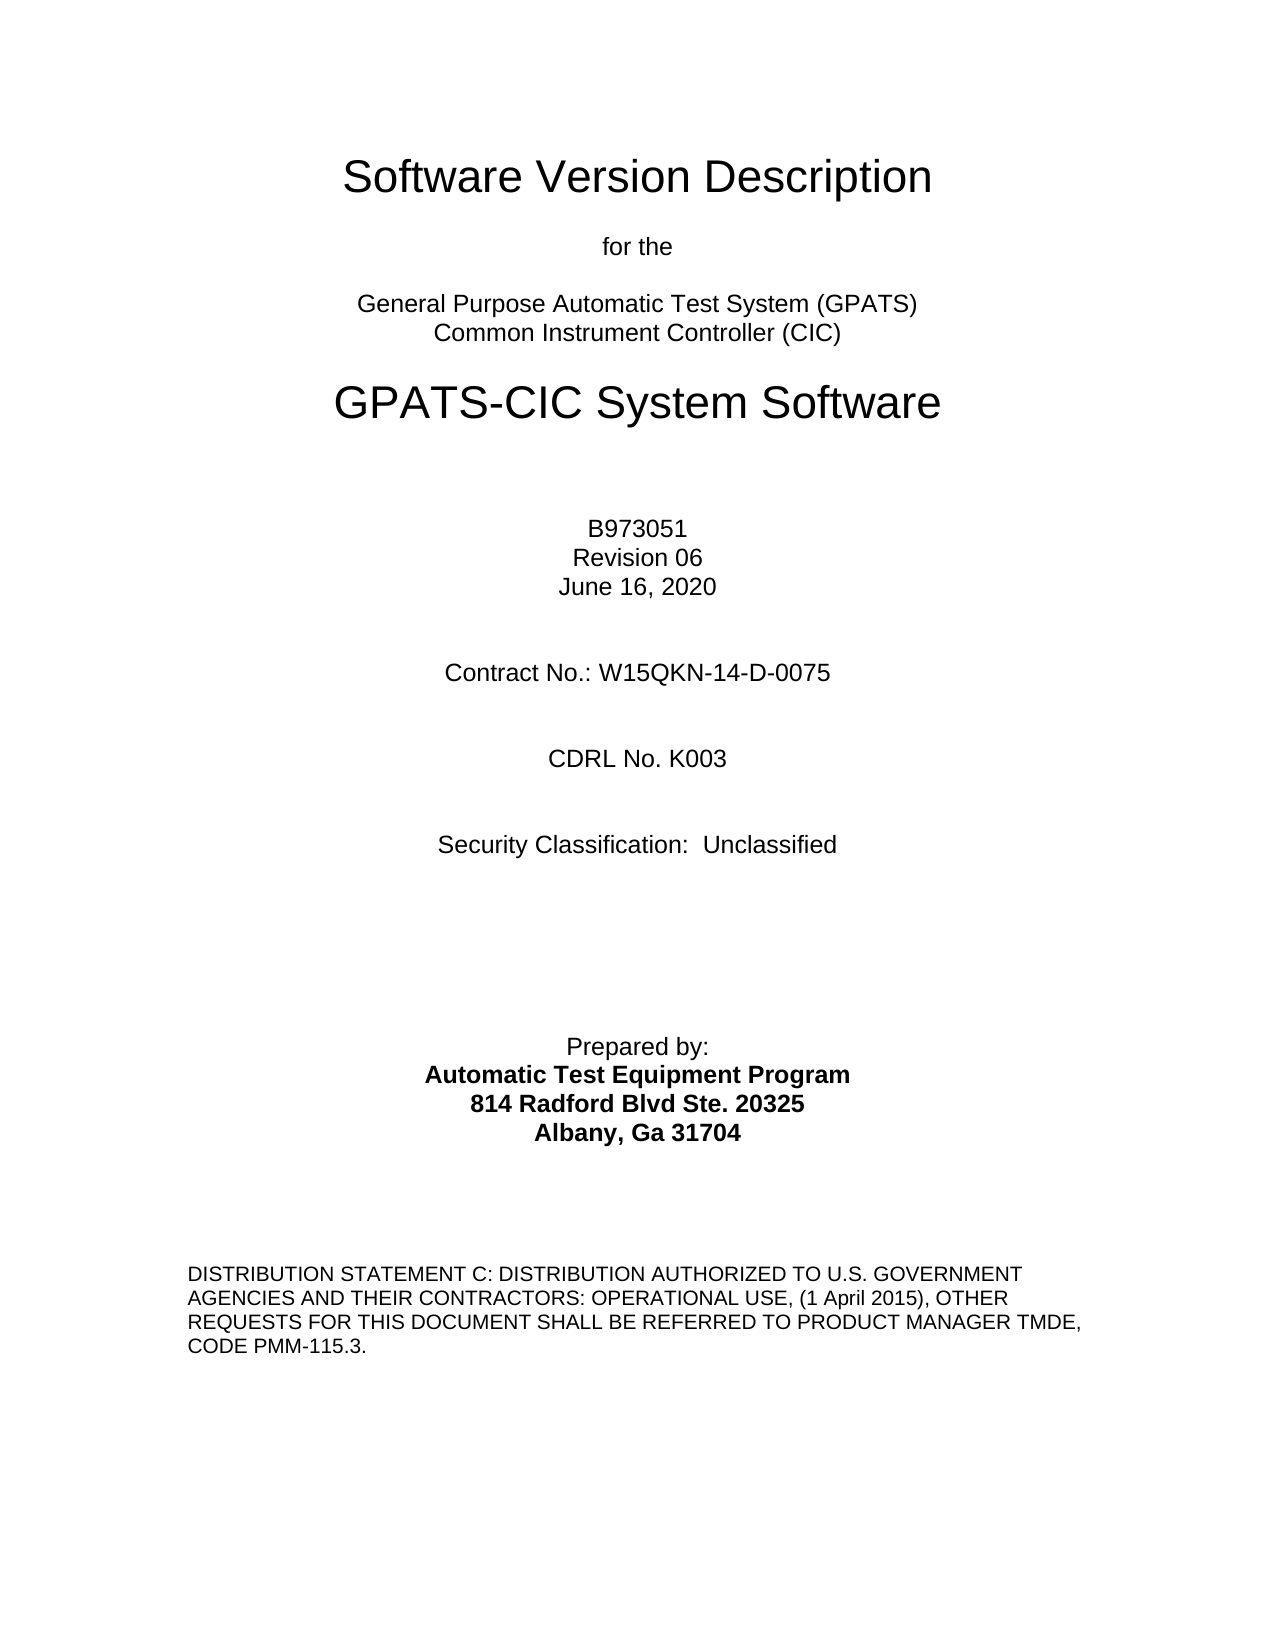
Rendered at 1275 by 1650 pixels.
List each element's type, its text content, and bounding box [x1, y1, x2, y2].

text Prepared by: [187, 1032, 1087, 1060]
text B973051 [187, 514, 1087, 543]
text Automatic Test Equipment Program [187, 1060, 1087, 1089]
text Revision 06 [187, 543, 1087, 572]
text for the [187, 231, 1087, 260]
text Common Instrument Controller (CIC) [187, 318, 1087, 346]
text June 16, 2020 [187, 572, 1087, 600]
text Albany, Ga 31704 [187, 1118, 1087, 1147]
text Security Classification: Unclassified [187, 830, 1087, 859]
text CDRL No. K003 [187, 744, 1087, 773]
text General Purpose Automatic Test System (GPATS) [187, 289, 1087, 318]
text Software Version Description [187, 150, 1087, 203]
text GPATS-CIC System Software [187, 375, 1087, 428]
text Contract No.: W15QKN-14-D-0075 [187, 658, 1087, 687]
text 814 Radford Blvd Ste. 20325 [187, 1089, 1087, 1118]
text DISTRIBUTION STATEMENT C: DISTRIBUTION AUTHORIZED TO U.S. GOVERNMENT AGENCIES AND THEIR CONTRACTORS: OPERATIONAL USE, (1 April 2015), OTHER REQUESTS FOR THIS DOCUMENT SHALL BE REFERRED TO PRODUCT MANAGER TMDE, CODE PMM-115.3. [187, 1262, 1087, 1357]
